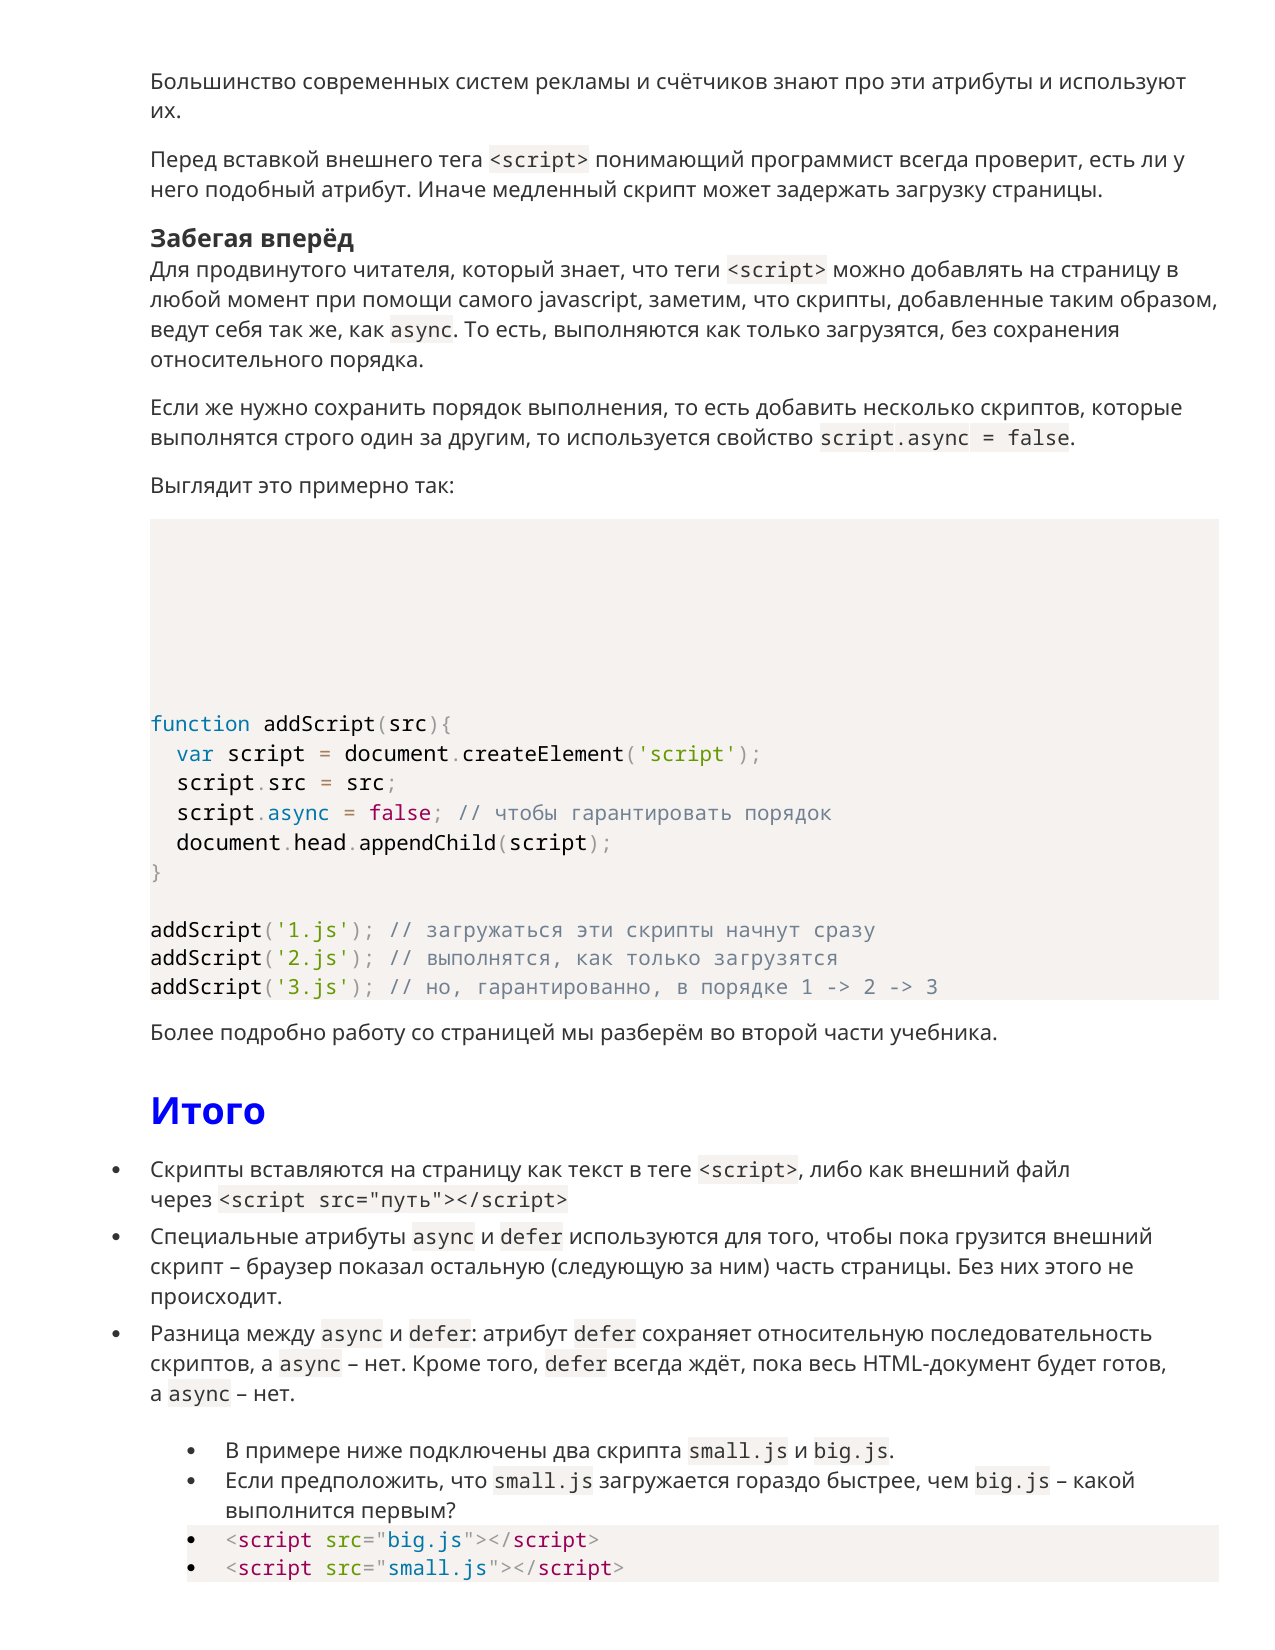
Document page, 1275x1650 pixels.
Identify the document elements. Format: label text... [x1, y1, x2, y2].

text Выглядит это примерно так: [150, 471, 1219, 500]
text var script = document.createElement('script'); [150, 738, 1219, 767]
text function addScript(src){ [150, 708, 1219, 738]
text script.src = src; [150, 767, 1219, 797]
list Разница между async и defer: атрибут defer сохраняет относительную последовательность скриптов, а async – нет. Кроме того, defer всегда ждёт, пока весь HTML-документ будет готов, а async – нет. [112, 1318, 1219, 1407]
text Забегая вперёд [150, 220, 1219, 254]
list Скрипты вставляются на страницу как текст в теге <script>, либо как внешний файл через <script src="путь"></script> [112, 1154, 1219, 1214]
text Для продвинутого читателя, который знает, что теги <script> можно добавлять на страницу в любой момент при помощи самого javascript, заметим, что скрипты, добавленные таким образом, ведут себя так же, как async. То есть, выполняются как только загрузятся, без сохранения относительного порядка. [150, 254, 1219, 373]
list Если предположить, что small.js загружается гораздо быстрее, чем big.js – какой выполнится первым? [187, 1465, 1219, 1525]
text Перед вставкой внешнего тега <script> понимающий программист всегда проверит, есть ли у него подобный атрибут. Иначе медленный скрипт может задержать загрузку страницы. [150, 144, 1219, 203]
text Большинство современных систем рекламы и счётчиков знают про эти атрибуты и используют их. [150, 66, 1219, 125]
text addScript('2.js'); // выполнятся, как только загрузятся [150, 943, 1219, 972]
text } [150, 857, 1219, 885]
text addScript('3.js'); // но, гарантированно, в порядке 1 -> 2 -> 3 [150, 972, 1219, 1000]
list В примере ниже подключены два скрипта small.js и big.js. [187, 1436, 1219, 1465]
text Итого [150, 1084, 1219, 1135]
list <script src="big.js"></script> [187, 1525, 1219, 1553]
text Если же нужно сохранить порядок выполнения, то есть добавить несколько скриптов, которые выполнятся строго один за другим, то используется свойство script.async = false. [150, 392, 1219, 452]
text Более подробно работу со страницей мы разберём во второй части учебника. [150, 1017, 1219, 1047]
list Специальные атрибуты async и defer используются для того, чтобы пока грузится внешний скрипт – браузер показал остальную (следующую за ним) часть страницы. Без них этого не происходит. [112, 1221, 1219, 1311]
text addScript('1.js'); // загружаться эти скрипты начнут сразу [150, 915, 1219, 943]
list <script src="small.js"></script> [187, 1553, 1219, 1582]
text document.head.appendChild(script); [150, 827, 1219, 857]
text script.async = false; // чтобы гарантировать порядок [150, 797, 1219, 827]
